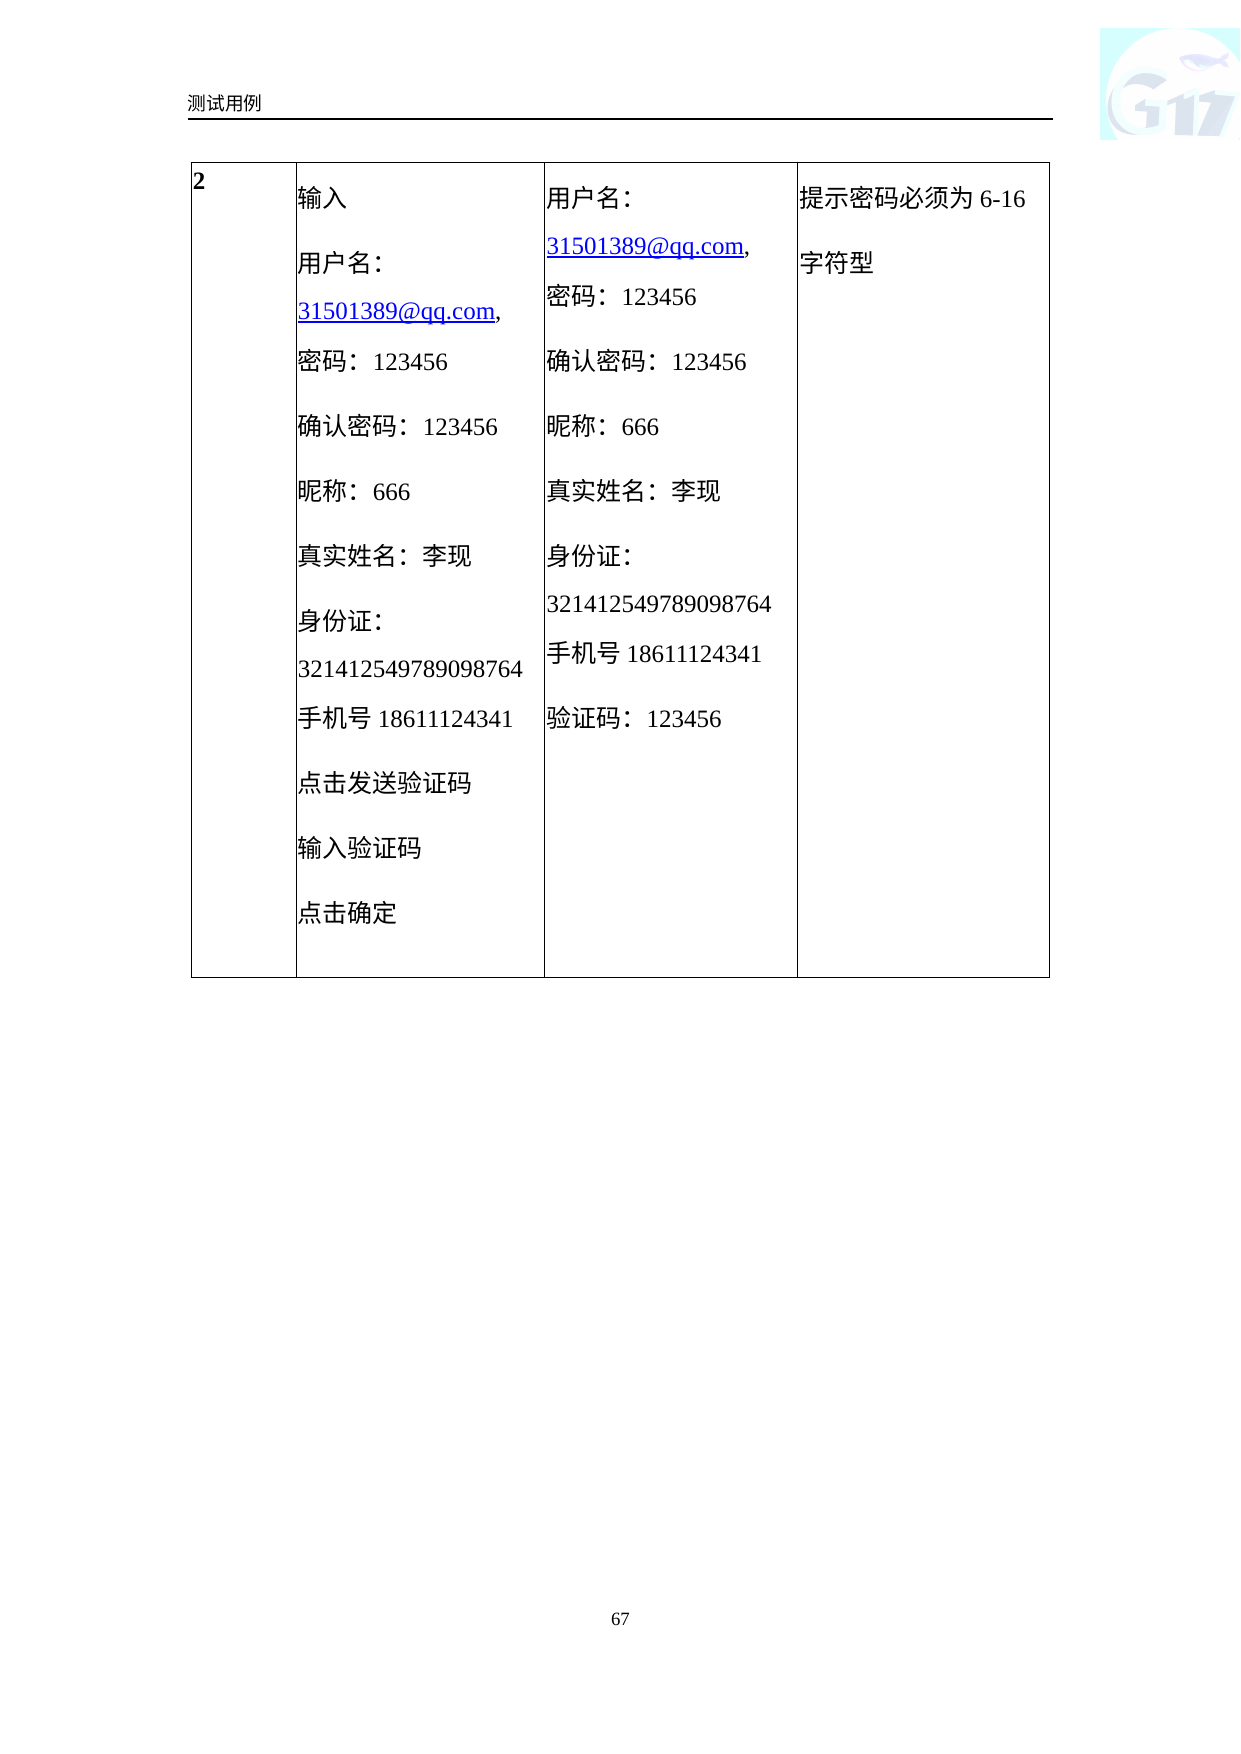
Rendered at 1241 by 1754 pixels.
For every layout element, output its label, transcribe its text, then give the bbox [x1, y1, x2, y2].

table_cell 2 [192, 163, 296, 977]
table_cell 输入 用户名：31501389@qq.com, 密码：123456 确认密码：123456 昵称：666 真实姓名：李现 身份证：321412549789098764 手机号18611124341 点击发送验证码 输入验证码 点击确定 [297, 163, 544, 977]
table_cell 用户名：31501389@qq.com, 密码：123456 确认密码：123456 昵称：666 真实姓名：李现 身份证：321412549789098764 手机号18611124341 验证码：123456 [545, 163, 797, 977]
table_cell 提示密码必须为6-16字符型 [798, 163, 1049, 977]
